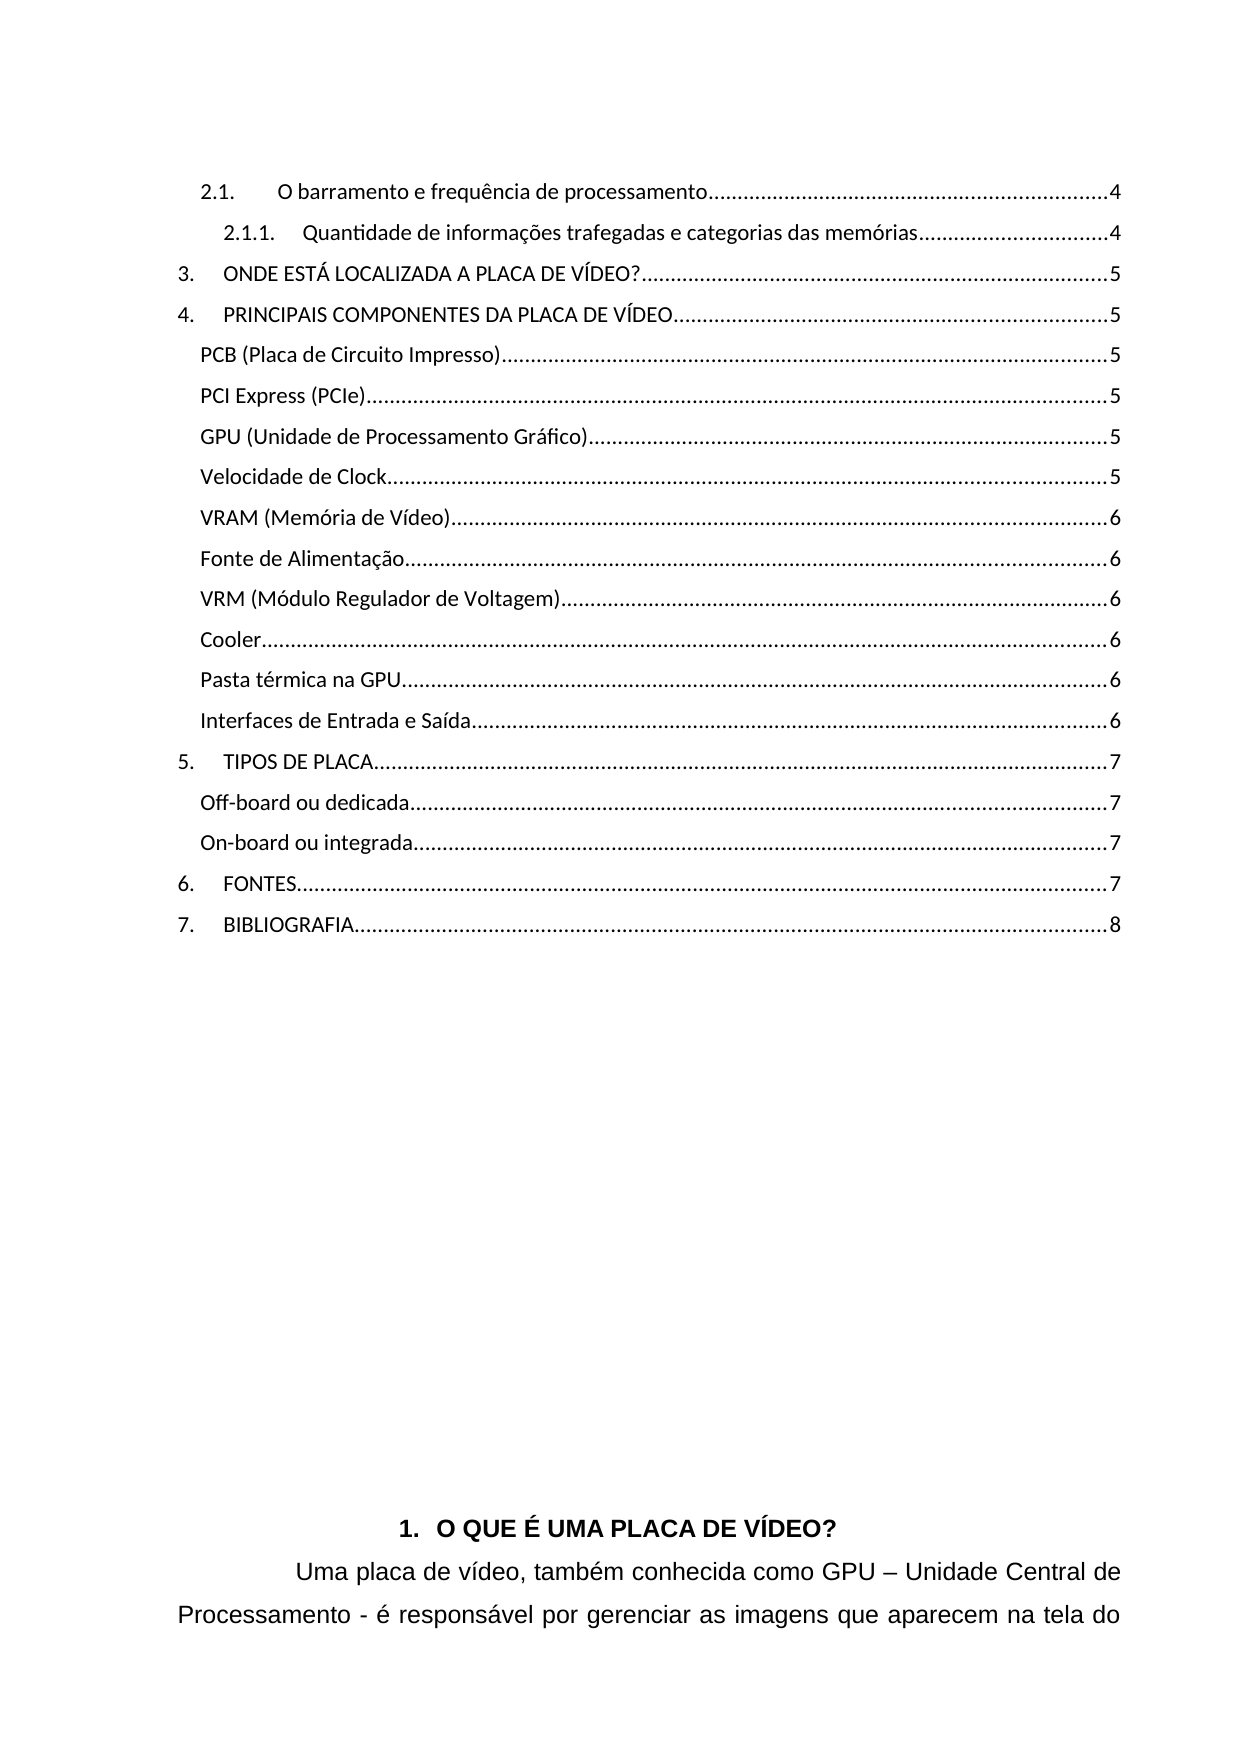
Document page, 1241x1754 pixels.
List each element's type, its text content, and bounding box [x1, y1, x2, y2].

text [177, 1557, 1122, 1629]
subtitle O QUE É UMA PLACA DE VÍDEO? [399, 1514, 1122, 1543]
